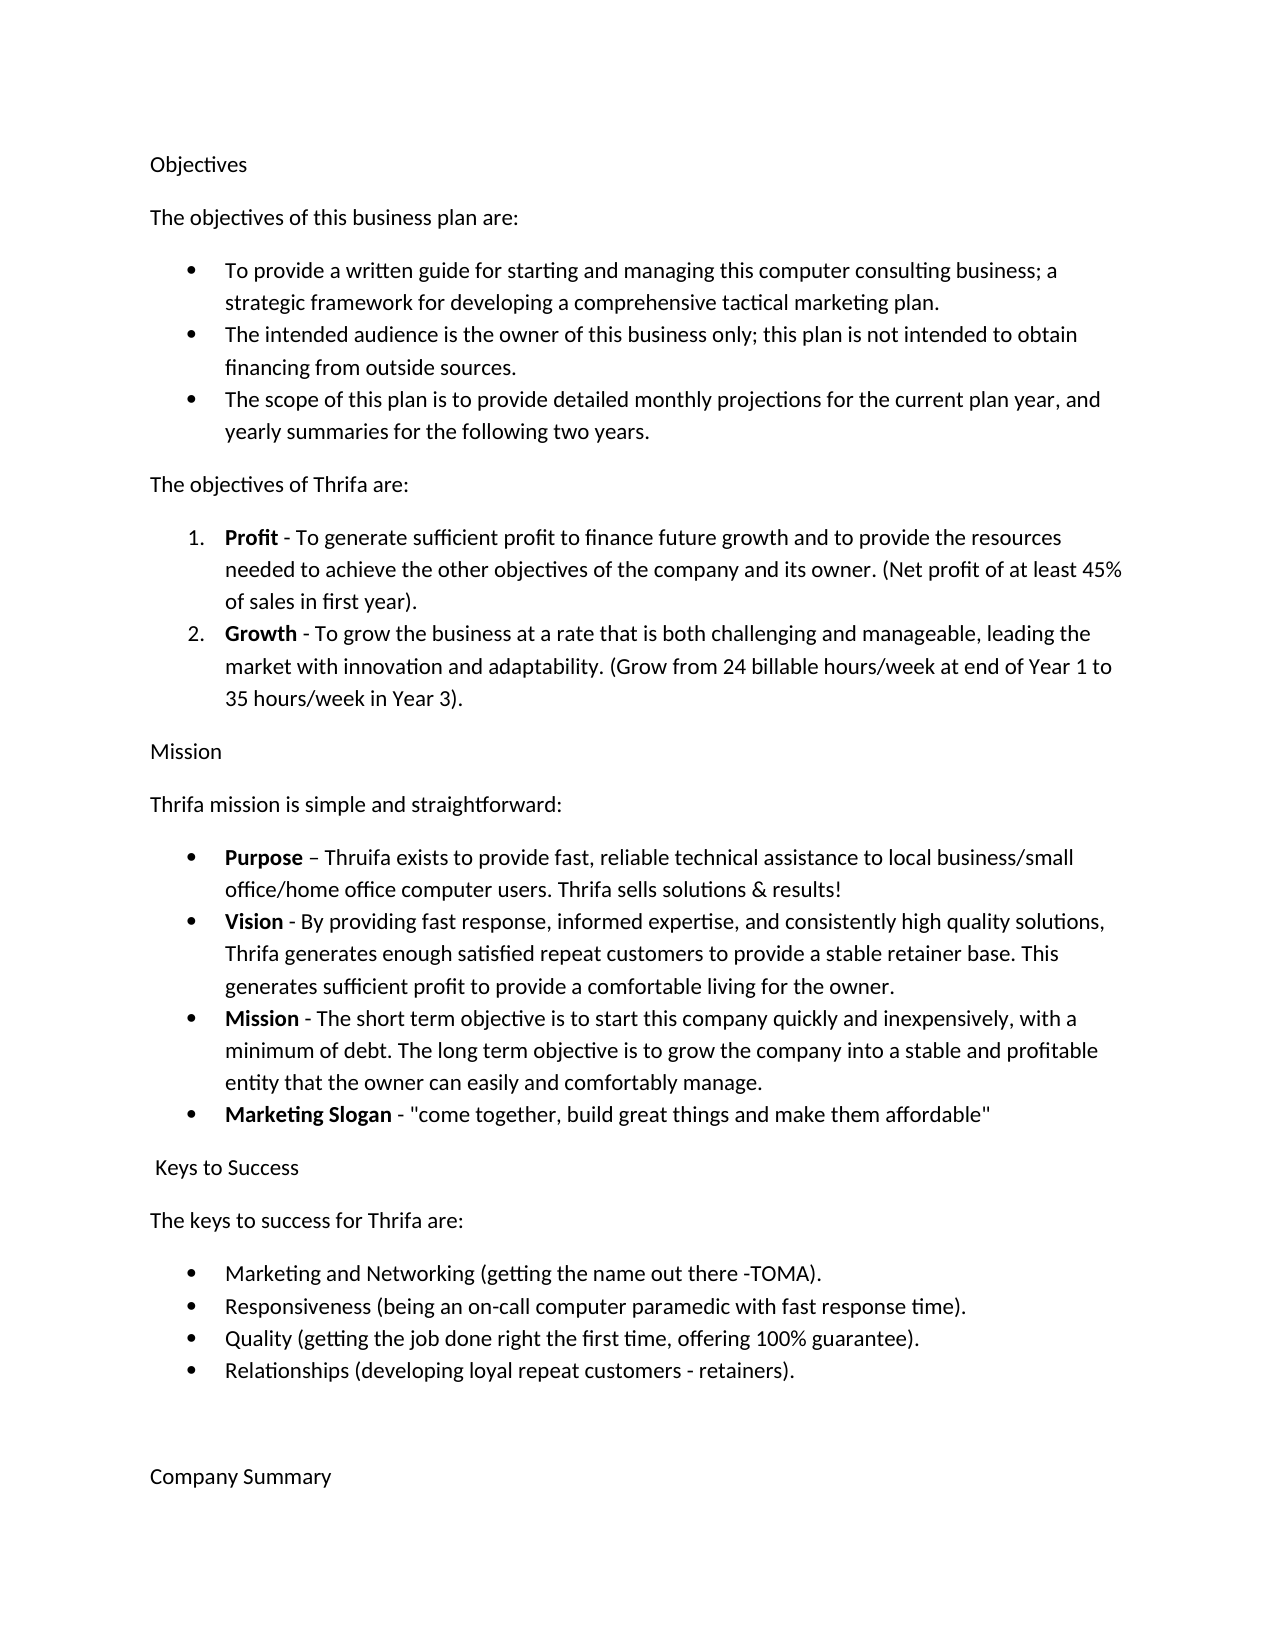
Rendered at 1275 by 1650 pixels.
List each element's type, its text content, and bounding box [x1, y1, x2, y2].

list Relationships (developing loyal repeat customers - retainers). [187, 1356, 1125, 1384]
text Thrifa mission is simple and straightforward: [150, 790, 1125, 818]
list To provide a written guide for starting and managing this computer consulting business; a strategic framework for developing a comprehensive tactical marketing plan. [187, 256, 1125, 316]
list Marketing Slogan - "come together, build great things and make them affordable" [187, 1101, 1125, 1128]
list Mission - The short term objective is to start this company quickly and inexpensively, with a minimum of debt. The long term objective is to grow the company into a stable and profitable entity that the owner can easily and comfortably manage. [187, 1004, 1125, 1096]
list The intended audience is the owner of this business only; this plan is not intended to obtain financing from outside sources. [187, 320, 1125, 381]
text Objectives [150, 150, 1125, 178]
text The keys to success for Thrifa are: [150, 1207, 1125, 1234]
text The objectives of Thrifa are: [150, 470, 1125, 498]
text Mission [150, 737, 1125, 765]
list Quality (getting the job done right the first time, offering 100% guarantee). [187, 1324, 1125, 1352]
text The objectives of this business plan are: [150, 203, 1125, 231]
list Vision - By providing fast response, informed expertise, and consistently high quality solutions, Thrifa generates enough satisfied repeat customers to provide a stable retainer base. This generates sufficient profit to provide a comfortable living for the owner. [187, 907, 1125, 1000]
list Profit - To generate sufficient profit to finance future growth and to provide the resources needed to achieve the other objectives of the company and its owner. (Net profit of at least 45% of sales in first year). [187, 523, 1125, 615]
text Keys to Success [150, 1153, 1125, 1182]
list Growth - To grow the business at a rate that is both challenging and manageable, leading the market with innovation and adaptability. (Grow from 24 billable hours/week at end of Year 1 to 35 hours/week in Year 3). [187, 619, 1125, 712]
list Marketing and Networking (getting the name out there -TOMA). [187, 1259, 1125, 1288]
text Company Summary [150, 1462, 1125, 1490]
list The scope of this plan is to provide detailed monthly projections for the current plan year, and yearly summaries for the following two years. [187, 385, 1125, 445]
list Purpose – Thruifa exists to provide fast, reliable technical assistance to local business/small office/home office computer users. Thrifa sells solutions & results! [187, 843, 1125, 903]
list Responsiveness (being an on-call computer paramedic with fast response time). [187, 1292, 1125, 1320]
